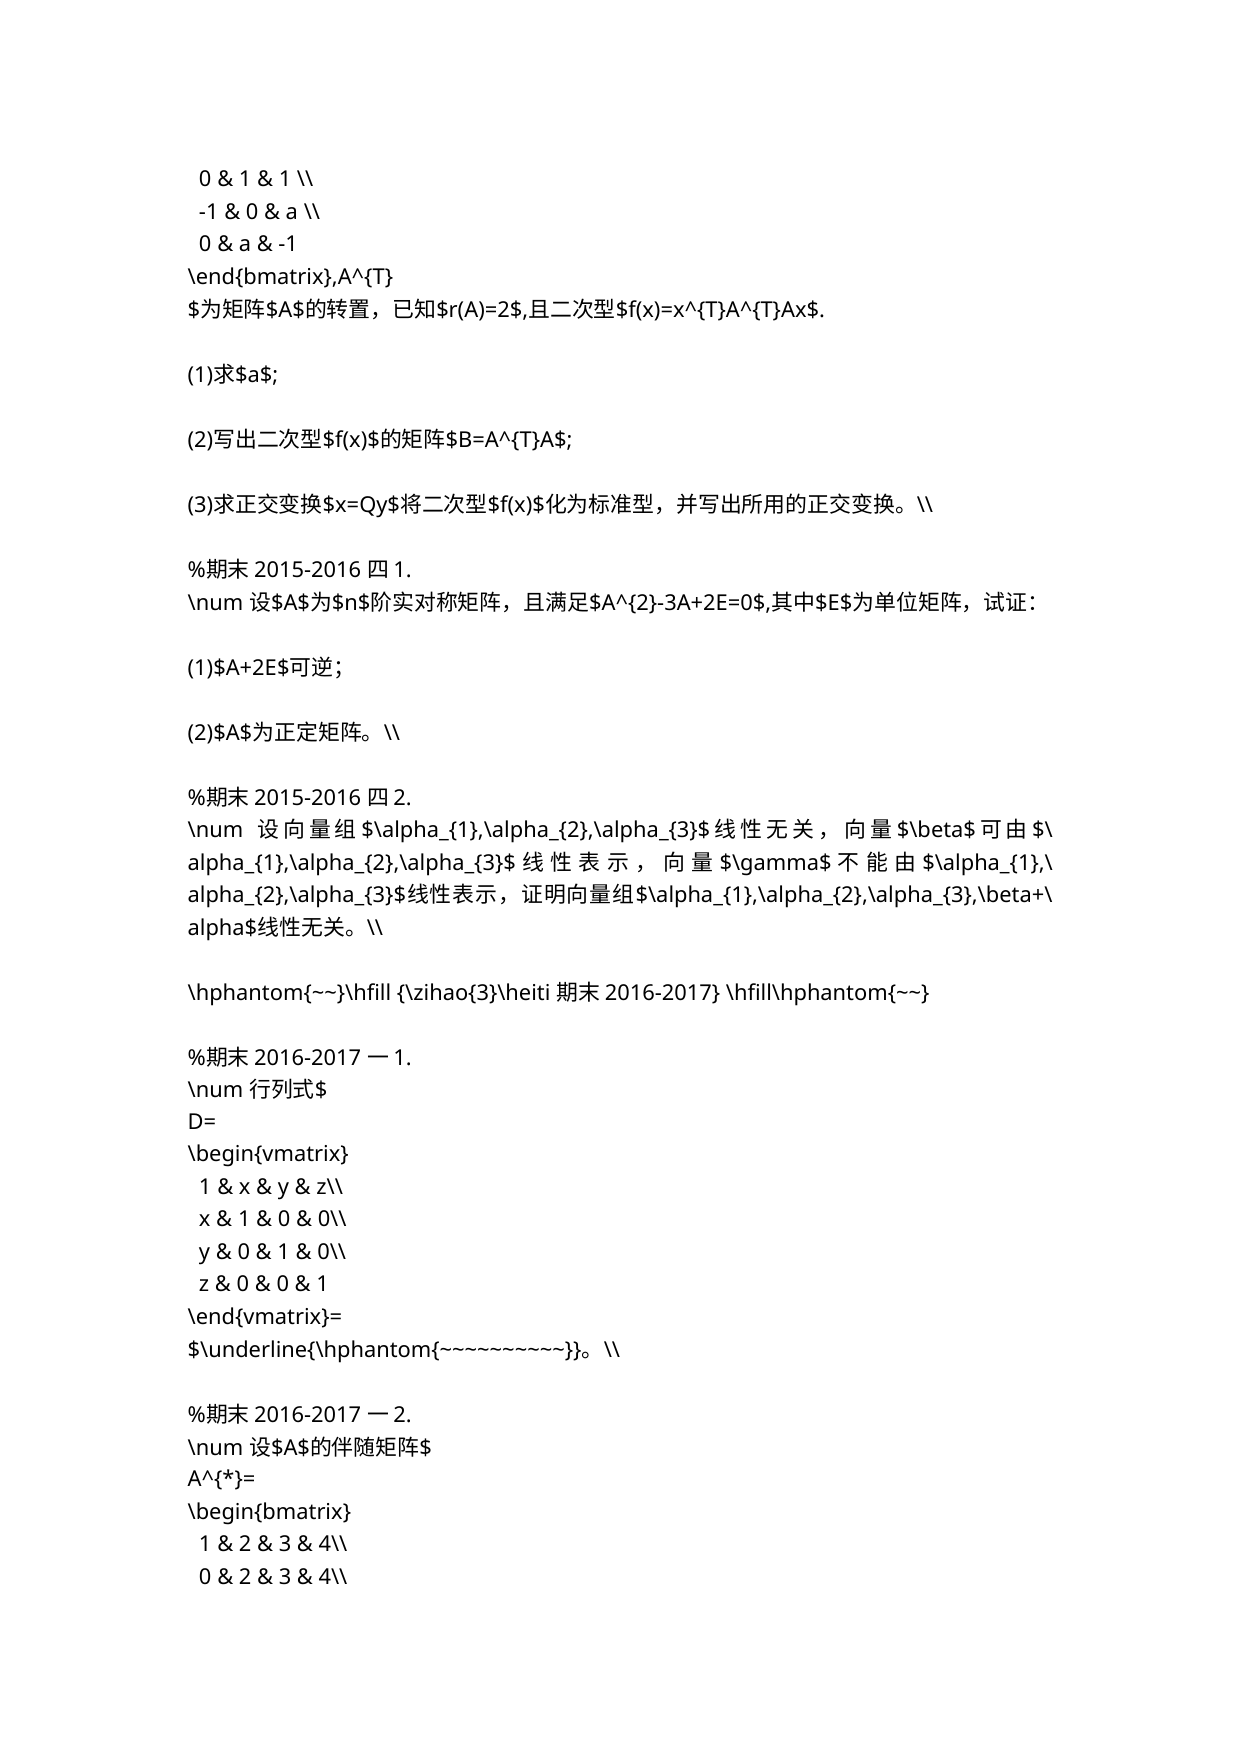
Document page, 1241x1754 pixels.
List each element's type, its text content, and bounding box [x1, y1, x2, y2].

text x & 1 & 0 & 0\\ [187, 1202, 1053, 1234]
text \end{bmatrix},A^{T} [187, 259, 1053, 292]
text 0 & a & -1 [187, 227, 1053, 259]
text %期末2016-2017 一2. [187, 1397, 1053, 1429]
text \begin{vmatrix} [187, 1137, 1053, 1169]
text $\underline{\hphantom{~~~~~~~~~~}}。\\ [187, 1332, 1053, 1364]
text \num 设向量组$\alpha_{1},\alpha_{2},\alpha_{3}$线性无关，向量$\beta$可由$\alpha_{1},\alpha_{2},\alpha_{3}$线性表示，向量$\gamma$不能由$\alpha_{1},\alpha_{2},\alpha_{3}$线性表示，证明向量组$\alpha_{1},\alpha_{2},\alpha_{3},\beta+\alpha$线性无关。\\ [187, 812, 1053, 942]
text (3)求正交变换$x=Qy$将二次型$f(x)$化为标准型，并写出所用的正交变换。\\ [187, 487, 1053, 519]
text (1)求$a$; [187, 357, 1053, 389]
text %期末2016-2017 一1. [187, 1039, 1053, 1072]
text \begin{bmatrix} [187, 1494, 1053, 1527]
text \num 行列式$ [187, 1072, 1053, 1104]
text \num 设$A$的伴随矩阵$ [187, 1429, 1053, 1462]
text \hphantom{~~}\hfill {\zihao{3}\heiti 期末2016-2017} \hfill\hphantom{~~} [187, 974, 1053, 1007]
text (2)$A$为正定矩阵。\\ [187, 714, 1053, 747]
text \num 设$A$为$n$阶实对称矩阵，且满足$A^{2}-3A+2E=0$,其中$E$为单位矩阵，试证： [187, 584, 1053, 617]
text 1 & 2 & 3 & 4\\ [187, 1527, 1053, 1559]
text (2)写出二次型$f(x)$的矩阵$B=A^{T}A$; [187, 422, 1053, 454]
text %期末2015-2016 四2. [187, 779, 1053, 812]
text 0 & 1 & 1 \\ [187, 162, 1053, 194]
text z & 0 & 0 & 1 [187, 1267, 1053, 1299]
text 1 & x & y & z\\ [187, 1169, 1053, 1202]
text %期末2015-2016 四1. [187, 552, 1053, 584]
text A^{*}= [187, 1462, 1053, 1494]
text -1 & 0 & a \\ [187, 194, 1053, 227]
text (1)$A+2E$可逆； [187, 649, 1053, 682]
text 0 & 2 & 3 & 4\\ [187, 1559, 1053, 1592]
text $为矩阵$A$的转置，已知$r(A)=2$,且二次型$f(x)=x^{T}A^{T}Ax$. [187, 292, 1053, 324]
text D= [187, 1104, 1053, 1137]
text \end{vmatrix}= [187, 1299, 1053, 1332]
text y & 0 & 1 & 0\\ [187, 1234, 1053, 1267]
